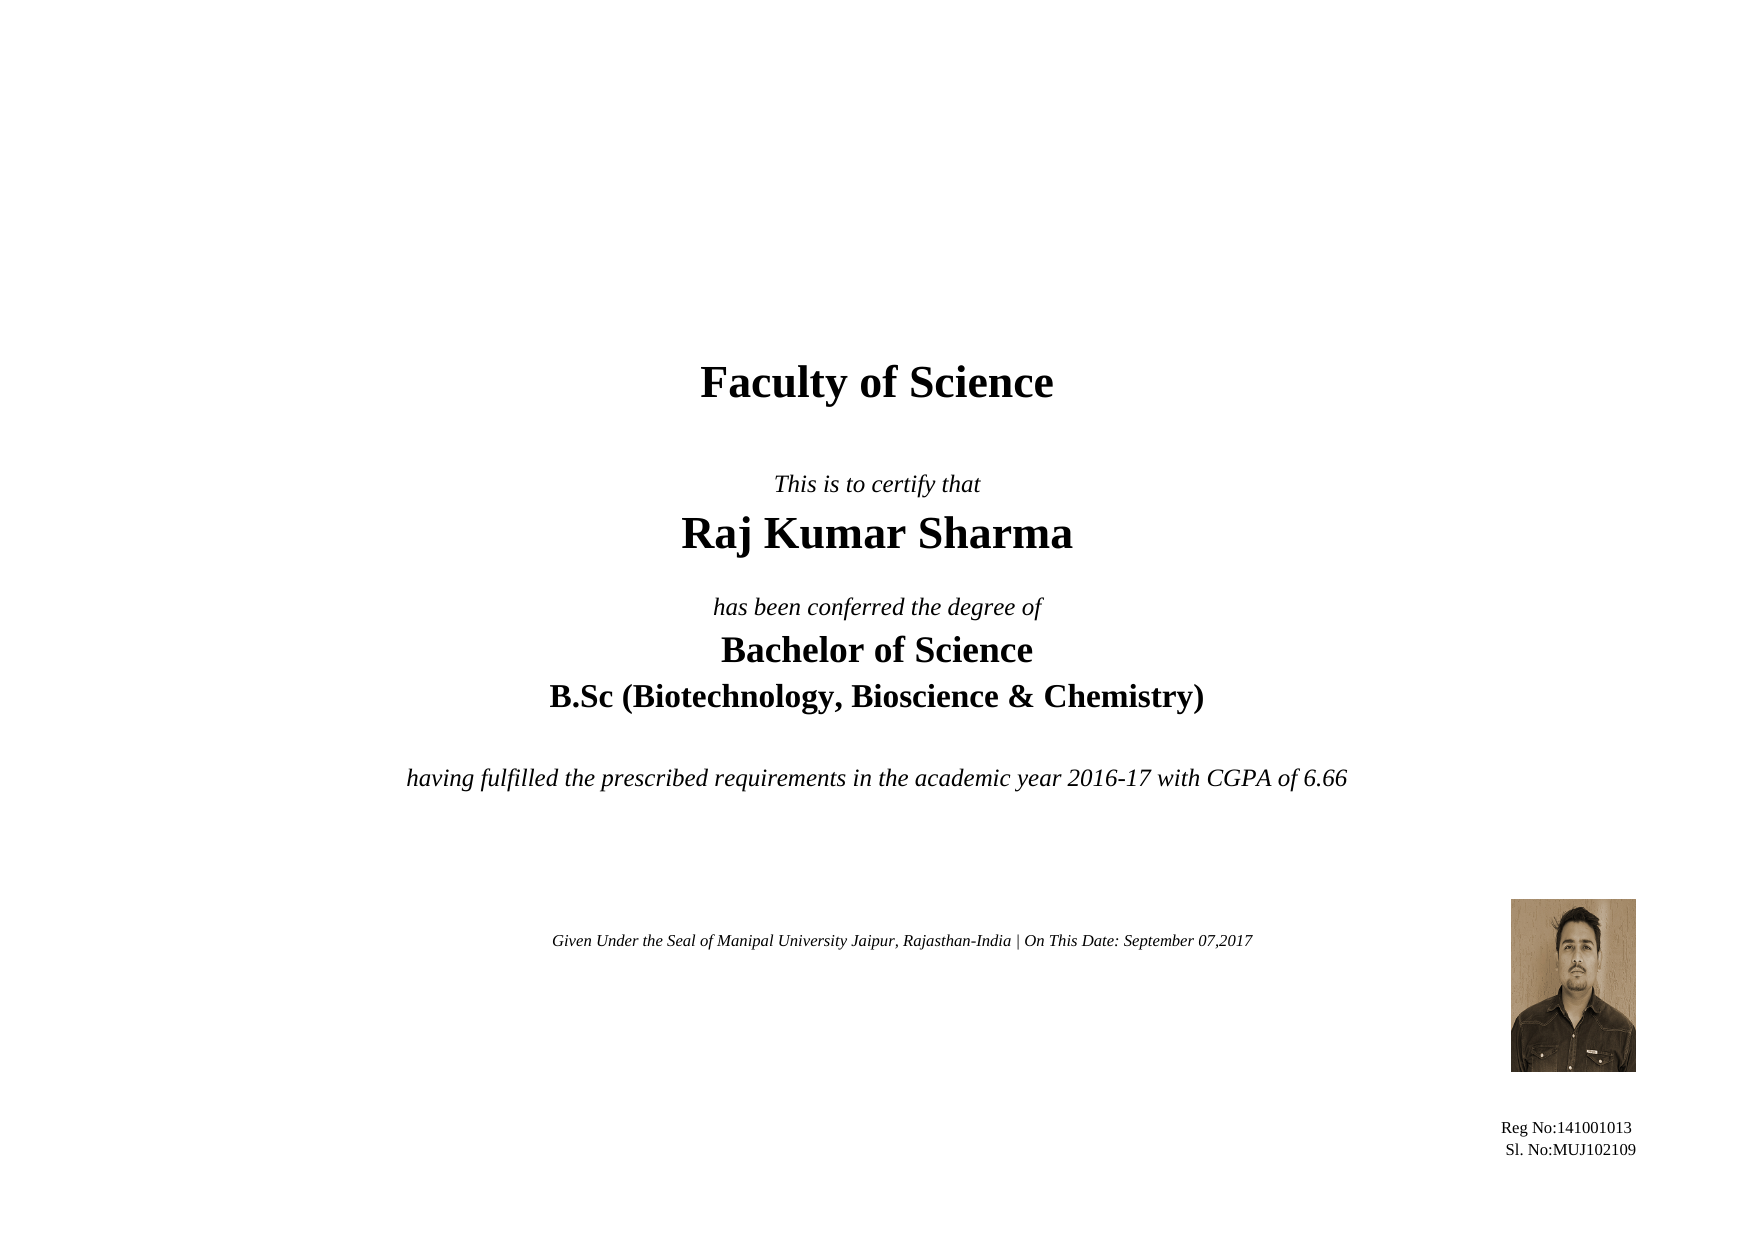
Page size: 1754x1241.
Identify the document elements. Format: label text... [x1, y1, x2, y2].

text Reg No:141001013 Sl. No:MUJ102109 [118, 1118, 1636, 1159]
picture [1511, 899, 1636, 1072]
text Given Under the Seal of Manipal University Jaipur, Rajasthan-India | On This Date: September 07,2017 [118, 900, 1636, 1075]
text has been conferred the degree of Bachelor of Science B.Sc (Biotechnology, Bioscience & Chemistry) having fulfilled the prescribed requirements in the academic year 2016-17 with CGPA of 6.66 [118, 592, 1636, 791]
text Faculty of Science [118, 354, 1636, 407]
text This is to certify that Raj Kumar Sharma [118, 436, 1636, 558]
